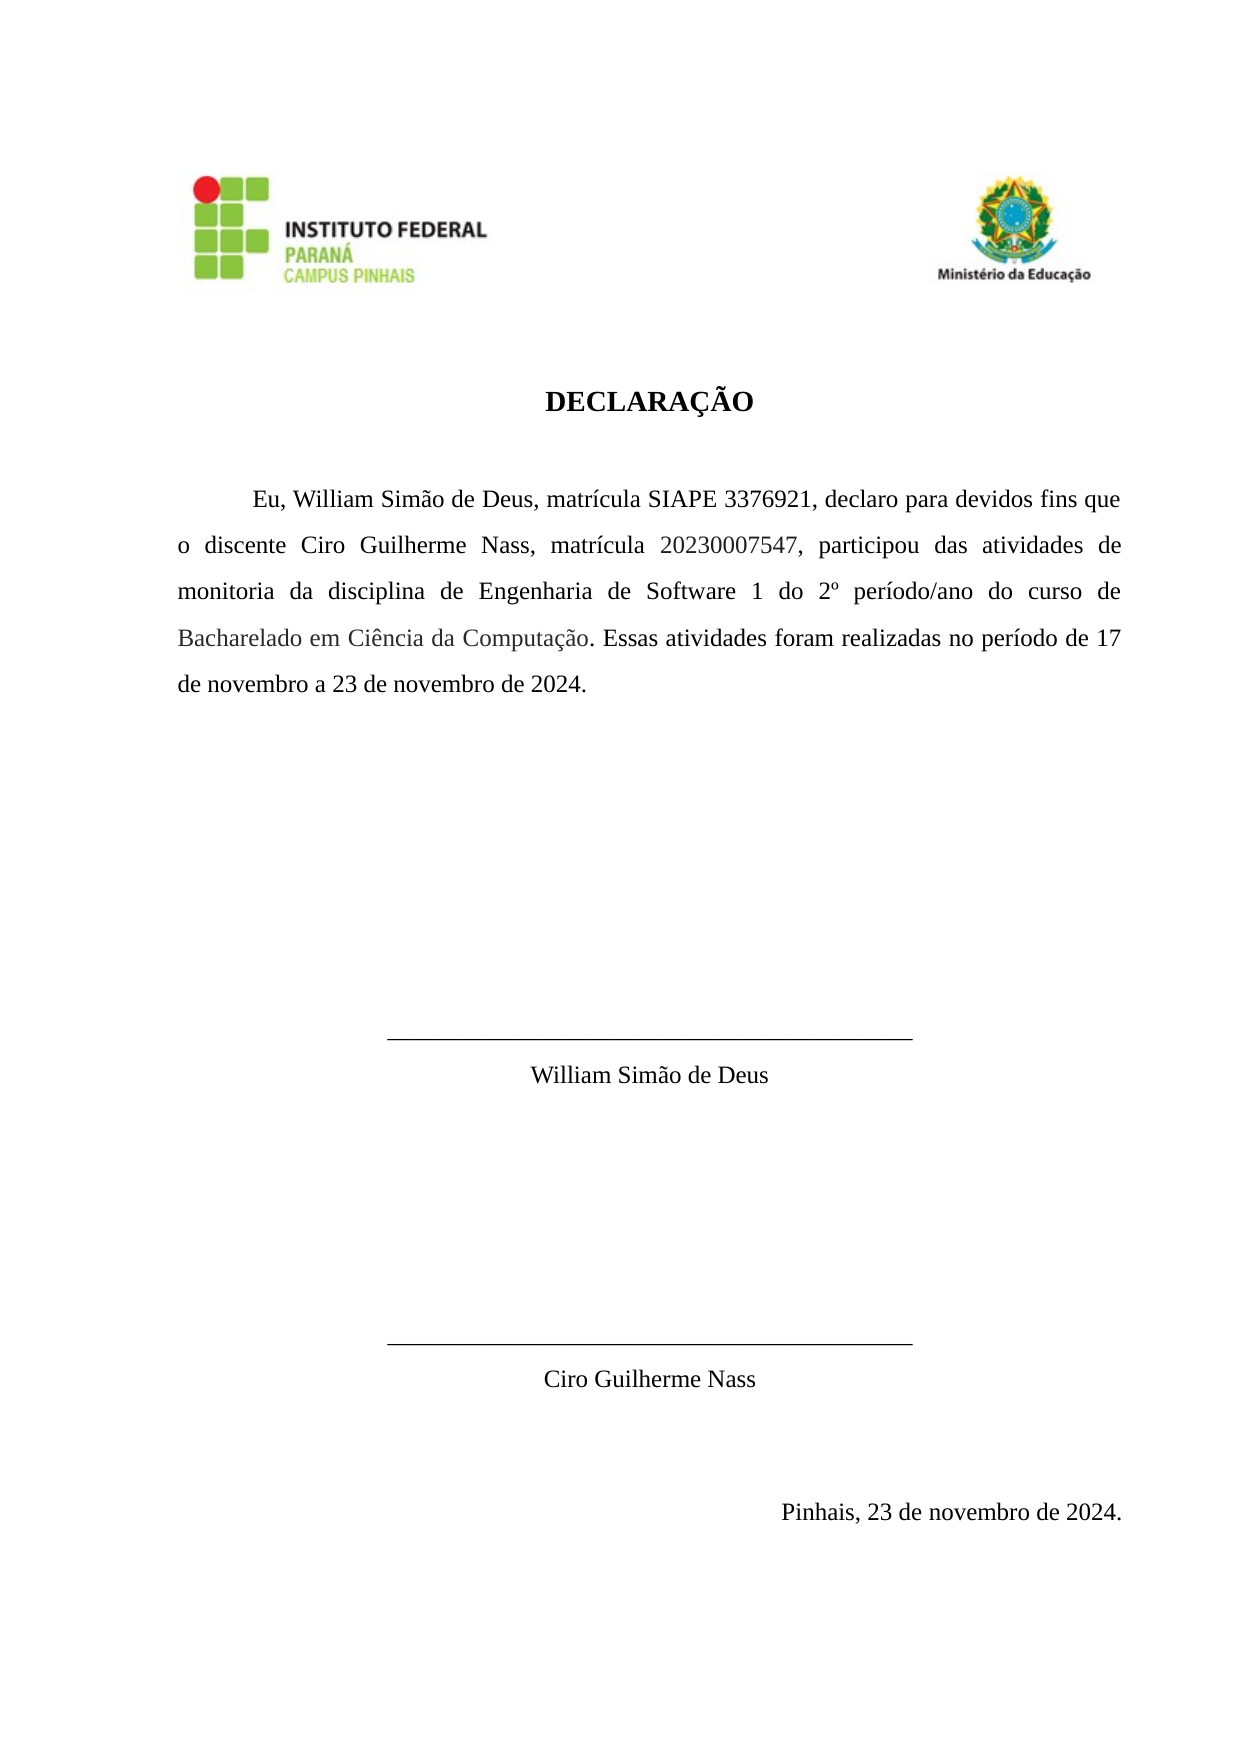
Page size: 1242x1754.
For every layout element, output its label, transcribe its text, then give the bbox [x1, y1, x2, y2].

text DECLARAÇÃO [177, 384, 1122, 418]
text William Simão de Deus [177, 1060, 1122, 1088]
text Ciro Guilherme Nass [177, 1364, 1122, 1393]
text Pinhais, 23 de novembro de 2024. [177, 1497, 1122, 1526]
picture [180, 150, 1121, 307]
text __________________________________________ [177, 1014, 1122, 1043]
text __________________________________________ [177, 1319, 1122, 1347]
text Eu, William Simão de Deus, matrícula SIAPE 3376921, declaro para devidos fins que o discente Ciro Guilherme Nass, matrícula 20230007547, participou das atividades de monitoria da disciplina de Engenharia de Software 1 do 2º período/ano do curso de Bacharelado em Ciência da Computação. Essas atividades foram realizadas no período de 17 de novembro a 23 de novembro de 2024. [177, 484, 1122, 698]
